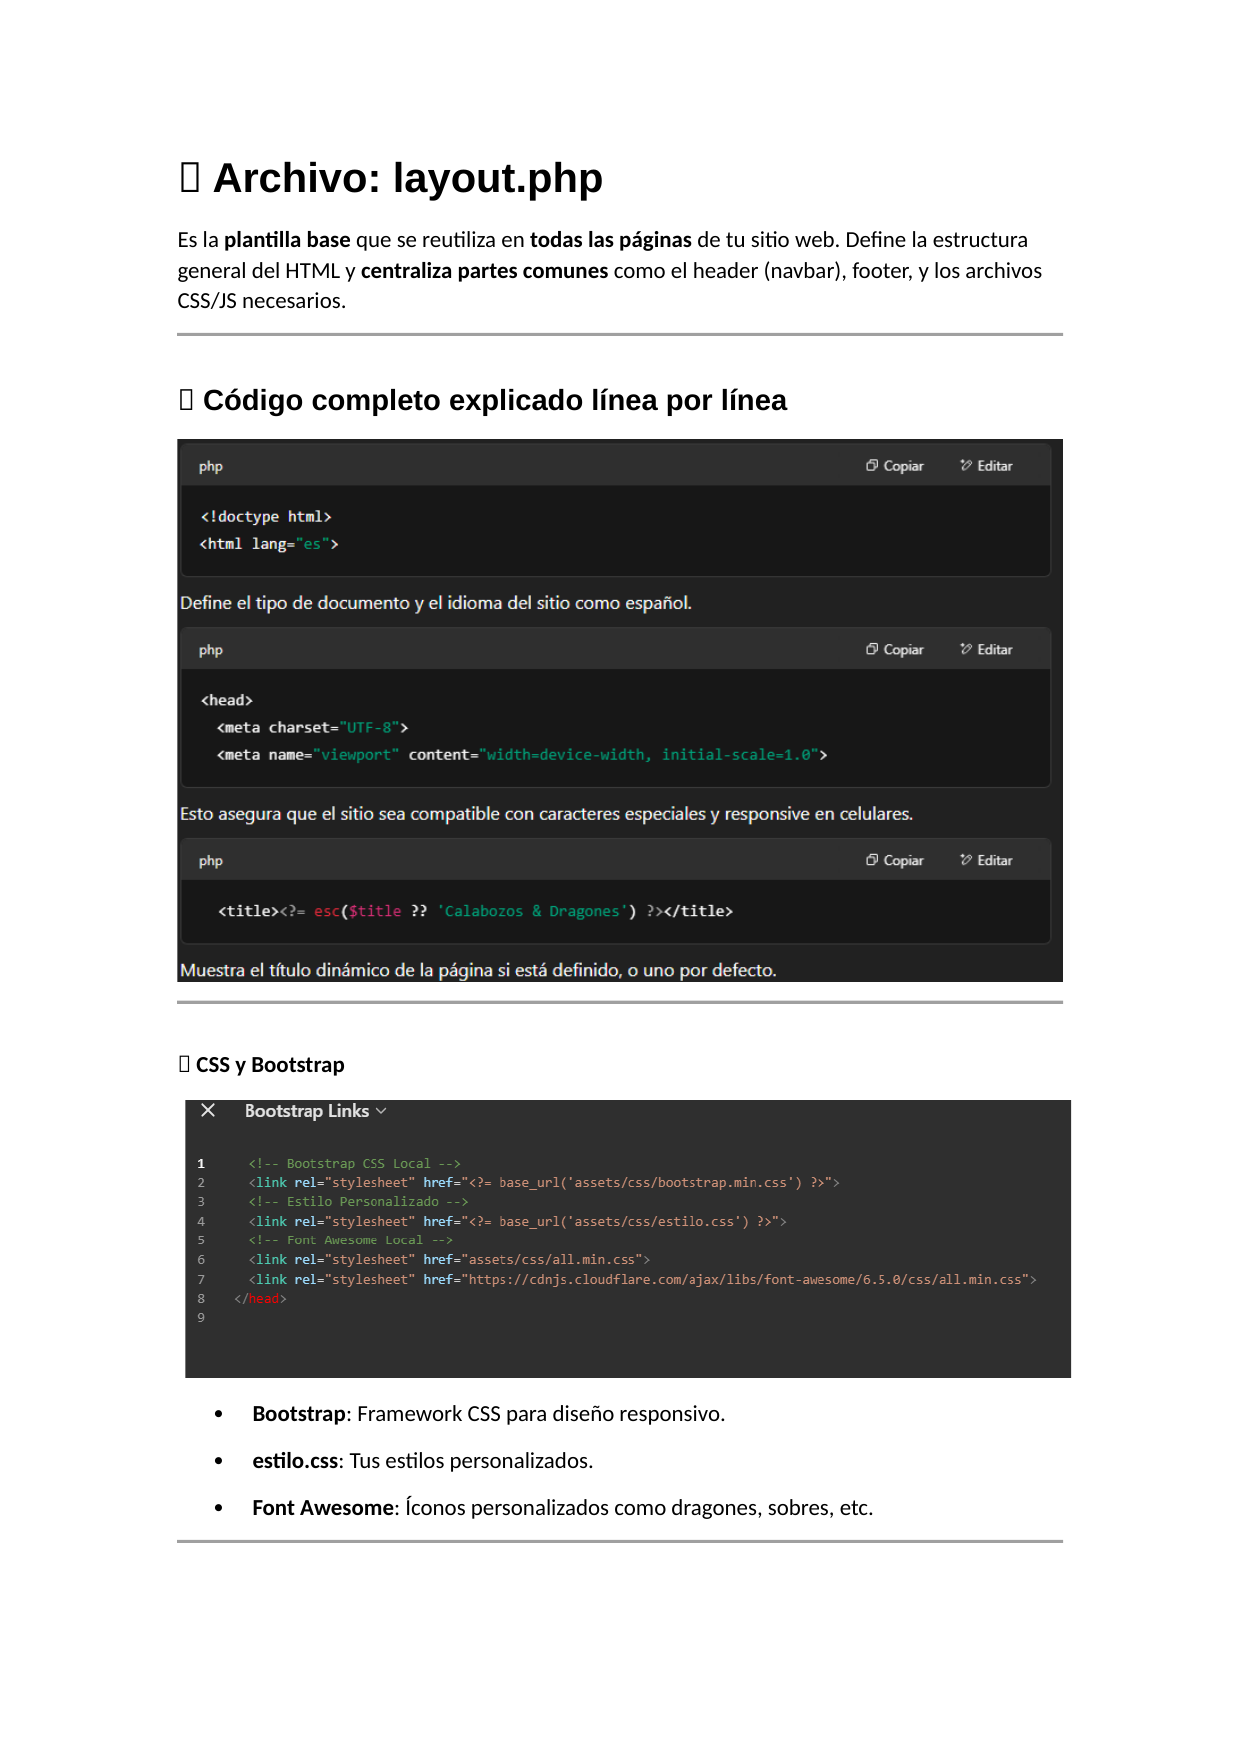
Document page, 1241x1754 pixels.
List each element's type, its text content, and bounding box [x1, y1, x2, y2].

picture [185, 1100, 1072, 1378]
text Es la plantilla base que se reutiliza en todas las páginas de tu sitio web. Define la estructura general del HTML y centraliza partes comunes como el header (navbar), footer, y los archivos CSS/JS necesarios. [177, 226, 1063, 314]
picture [177, 439, 1063, 982]
text 🎨 CSS y Bootstrap [177, 1047, 1063, 1079]
list estilo.css: Tus estilos personalizados. [215, 1446, 1063, 1474]
list Font Awesome: Íconos personalizados como dragones, sobres, etc. [215, 1493, 1063, 1521]
text 📄 Código completo explicado línea por línea [177, 380, 1063, 419]
text 📂 Archivo: layout.php [177, 148, 1063, 204]
list Bootstrap: Framework CSS para diseño responsivo. [215, 1378, 1063, 1427]
